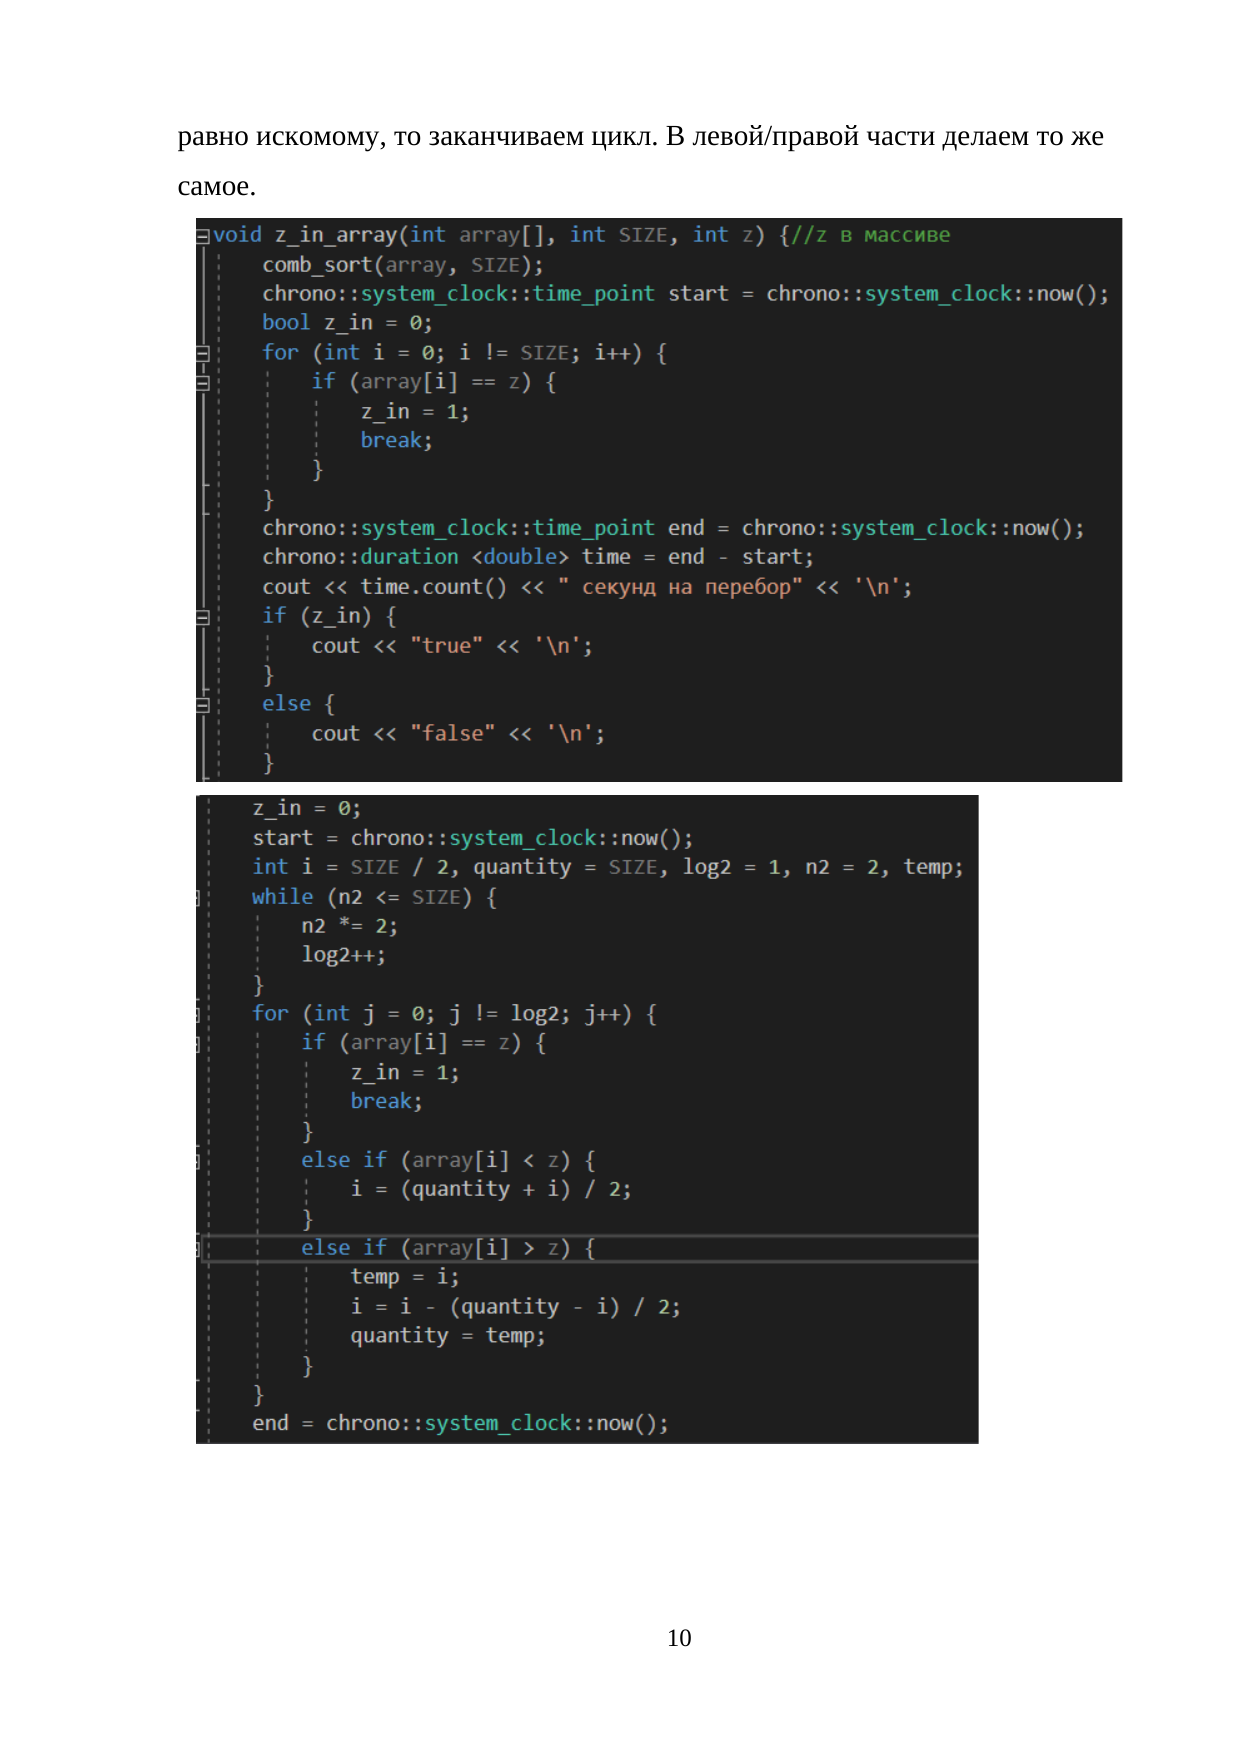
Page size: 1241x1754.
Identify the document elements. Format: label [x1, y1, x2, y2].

text [177, 118, 1181, 202]
